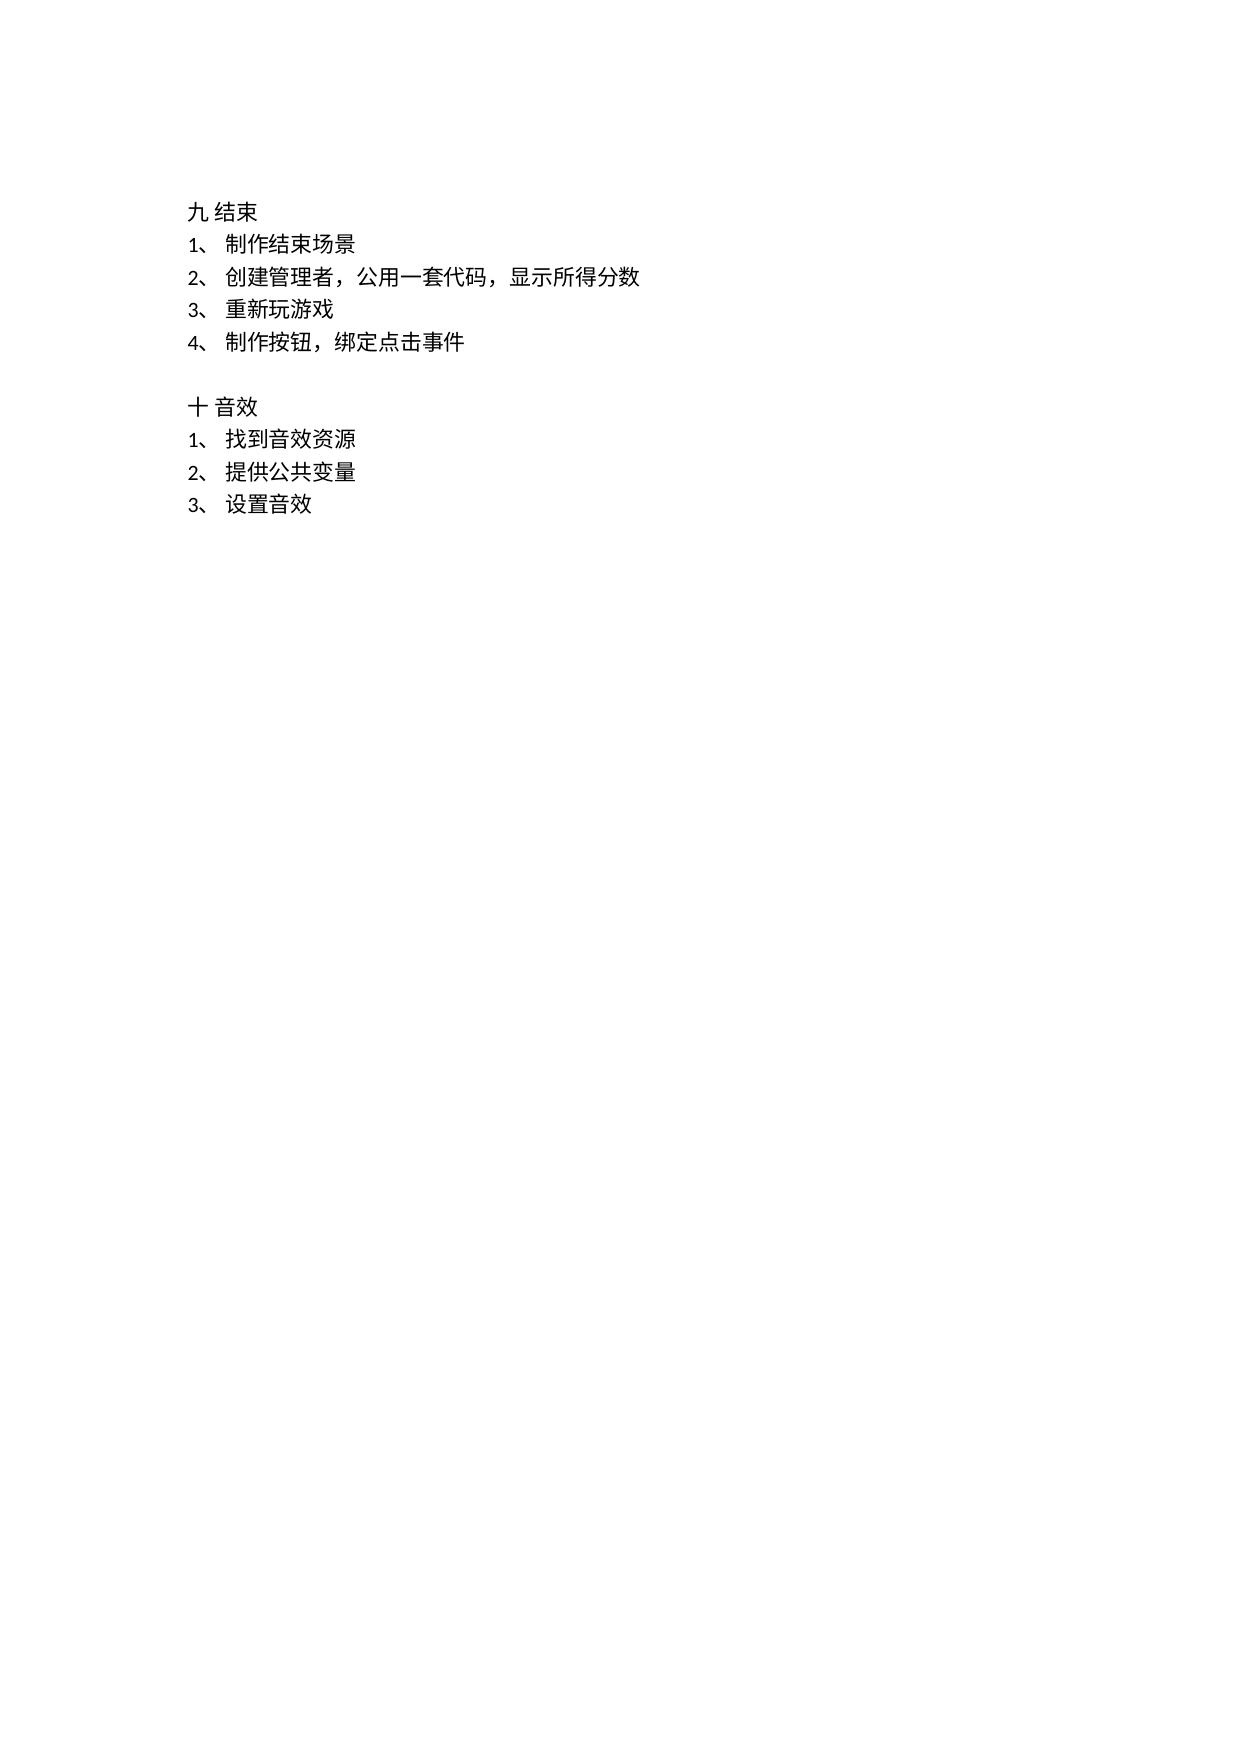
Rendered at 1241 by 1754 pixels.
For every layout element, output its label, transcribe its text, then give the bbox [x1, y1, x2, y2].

list 找到音效资源 [187, 422, 1053, 454]
list 制作结束场景 [187, 227, 1053, 259]
list 设置音效 [187, 487, 1053, 519]
list 重新玩游戏 [187, 292, 1053, 324]
list 提供公共变量 [187, 454, 1053, 487]
list 制作按钮，绑定点击事件 [187, 324, 1053, 357]
list 创建管理者，公用一套代码，显示所得分数 [187, 259, 1053, 292]
text 九 结束 [187, 194, 1053, 227]
text 十 音效 [187, 389, 1053, 422]
